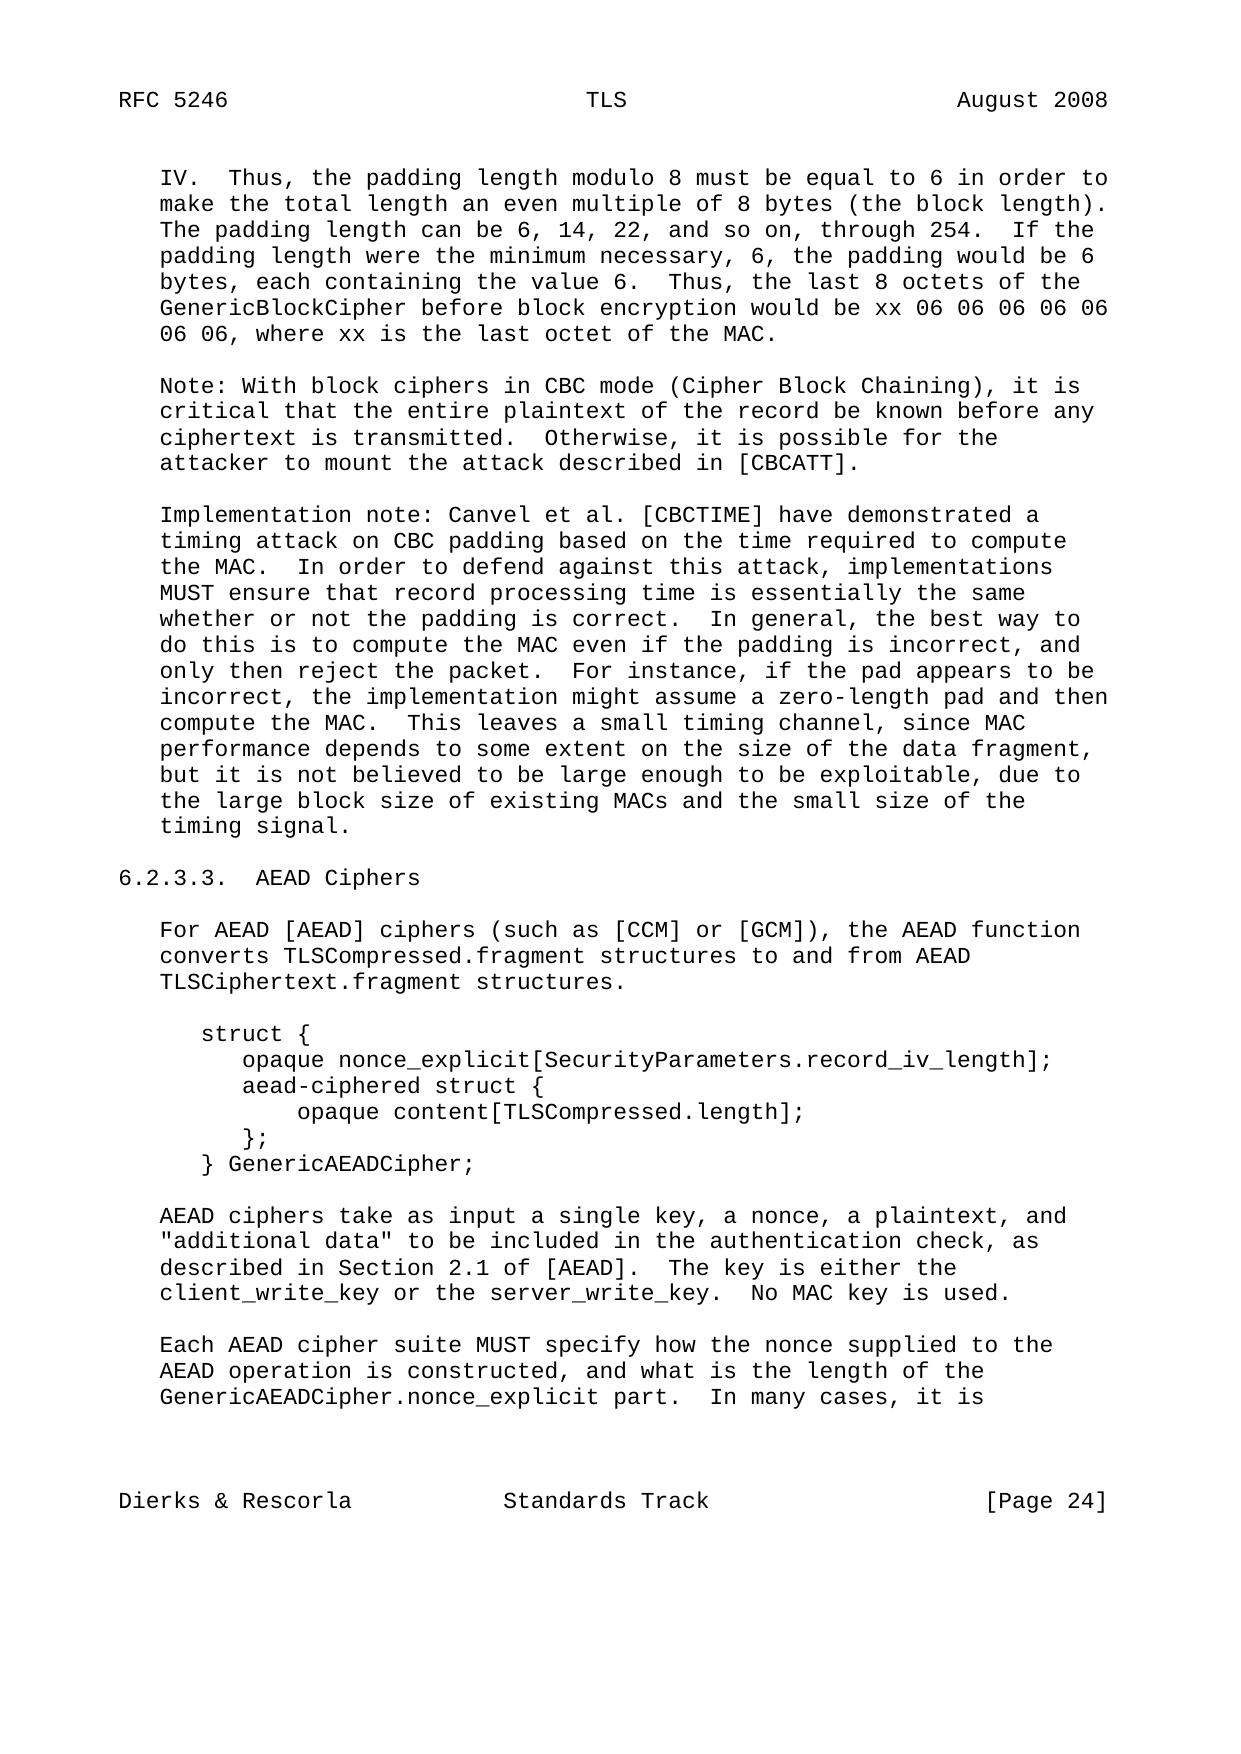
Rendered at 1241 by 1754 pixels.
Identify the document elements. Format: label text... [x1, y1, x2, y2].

text }; [118, 1126, 1122, 1152]
text For AEAD [AEAD] ciphers (such as [CCM] or [GCM]), the AEAD function [118, 919, 1122, 944]
text struct { [118, 1022, 1122, 1048]
text MUST ensure that record processing time is essentially the same [118, 581, 1122, 607]
text AEAD ciphers take as input a single key, a nonce, a plaintext, and [118, 1204, 1122, 1230]
text critical that the entire plaintext of the record be known before any [118, 400, 1122, 426]
text compute the MAC. This leaves a small timing channel, since MAC [118, 711, 1122, 737]
text padding length were the minimum necessary, 6, the padding would be 6 [118, 244, 1122, 270]
text GenericBlockCipher before block encryption would be xx 06 06 06 06 06 [118, 296, 1122, 322]
text client_write_key or the server_write_key. No MAC key is used. [118, 1282, 1122, 1308]
text 6.2.3.3. AEAD Ciphers [118, 867, 1122, 893]
text opaque nonce_explicit[SecurityParameters.record_iv_length]; [118, 1048, 1122, 1074]
text The padding length can be 6, 14, 22, and so on, through 254. If the [118, 218, 1122, 244]
text RFC 5246 TLS August 2008 [118, 89, 1122, 114]
text attacker to mount the attack described in [CBCATT]. [118, 452, 1122, 478]
text but it is not believed to be large enough to be exploitable, due to [118, 763, 1122, 789]
text 06 06, where xx is the last octet of the MAC. [118, 322, 1122, 348]
text IV. Thus, the padding length modulo 8 must be equal to 6 in order to [118, 166, 1122, 192]
text the large block size of existing MACs and the small size of the [118, 789, 1122, 815]
text AEAD operation is constructed, and what is the length of the [118, 1359, 1122, 1386]
text timing attack on CBC padding based on the time required to compute [118, 529, 1122, 556]
text "additional data" to be included in the authentication check, as [118, 1230, 1122, 1256]
text incorrect, the implementation might assume a zero-length pad and then [118, 685, 1122, 711]
text GenericAEADCipher.nonce_explicit part. In many cases, it is [118, 1386, 1122, 1411]
text performance depends to some extent on the size of the data fragment, [118, 737, 1122, 763]
text the MAC. In order to defend against this attack, implementations [118, 556, 1122, 581]
text make the total length an even multiple of 8 bytes (the block length). [118, 192, 1122, 218]
text only then reject the packet. For instance, if the pad appears to be [118, 659, 1122, 685]
text Note: With block ciphers in CBC mode (Cipher Block Chaining), it is [118, 374, 1122, 400]
text whether or not the padding is correct. In general, the best way to [118, 607, 1122, 633]
text bytes, each containing the value 6. Thus, the last 8 octets of the [118, 270, 1122, 296]
text } GenericAEADCipher; [118, 1152, 1122, 1178]
text TLSCiphertext.fragment structures. [118, 971, 1122, 996]
text aead-ciphered struct { [118, 1074, 1122, 1100]
text described in Section 2.1 of [AEAD]. The key is either the [118, 1256, 1122, 1282]
text timing signal. [118, 815, 1122, 841]
text Each AEAD cipher suite MUST specify how the nonce supplied to the [118, 1334, 1122, 1359]
text Implementation note: Canvel et al. [CBCTIME] have demonstrated a [118, 504, 1122, 529]
text do this is to compute the MAC even if the padding is incorrect, and [118, 633, 1122, 659]
text Dierks & Rescorla Standards Track [Page 24] [118, 1489, 1122, 1515]
text converts TLSCompressed.fragment structures to and from AEAD [118, 944, 1122, 971]
text opaque content[TLSCompressed.length]; [118, 1100, 1122, 1126]
text ciphertext is transmitted. Otherwise, it is possible for the [118, 426, 1122, 452]
